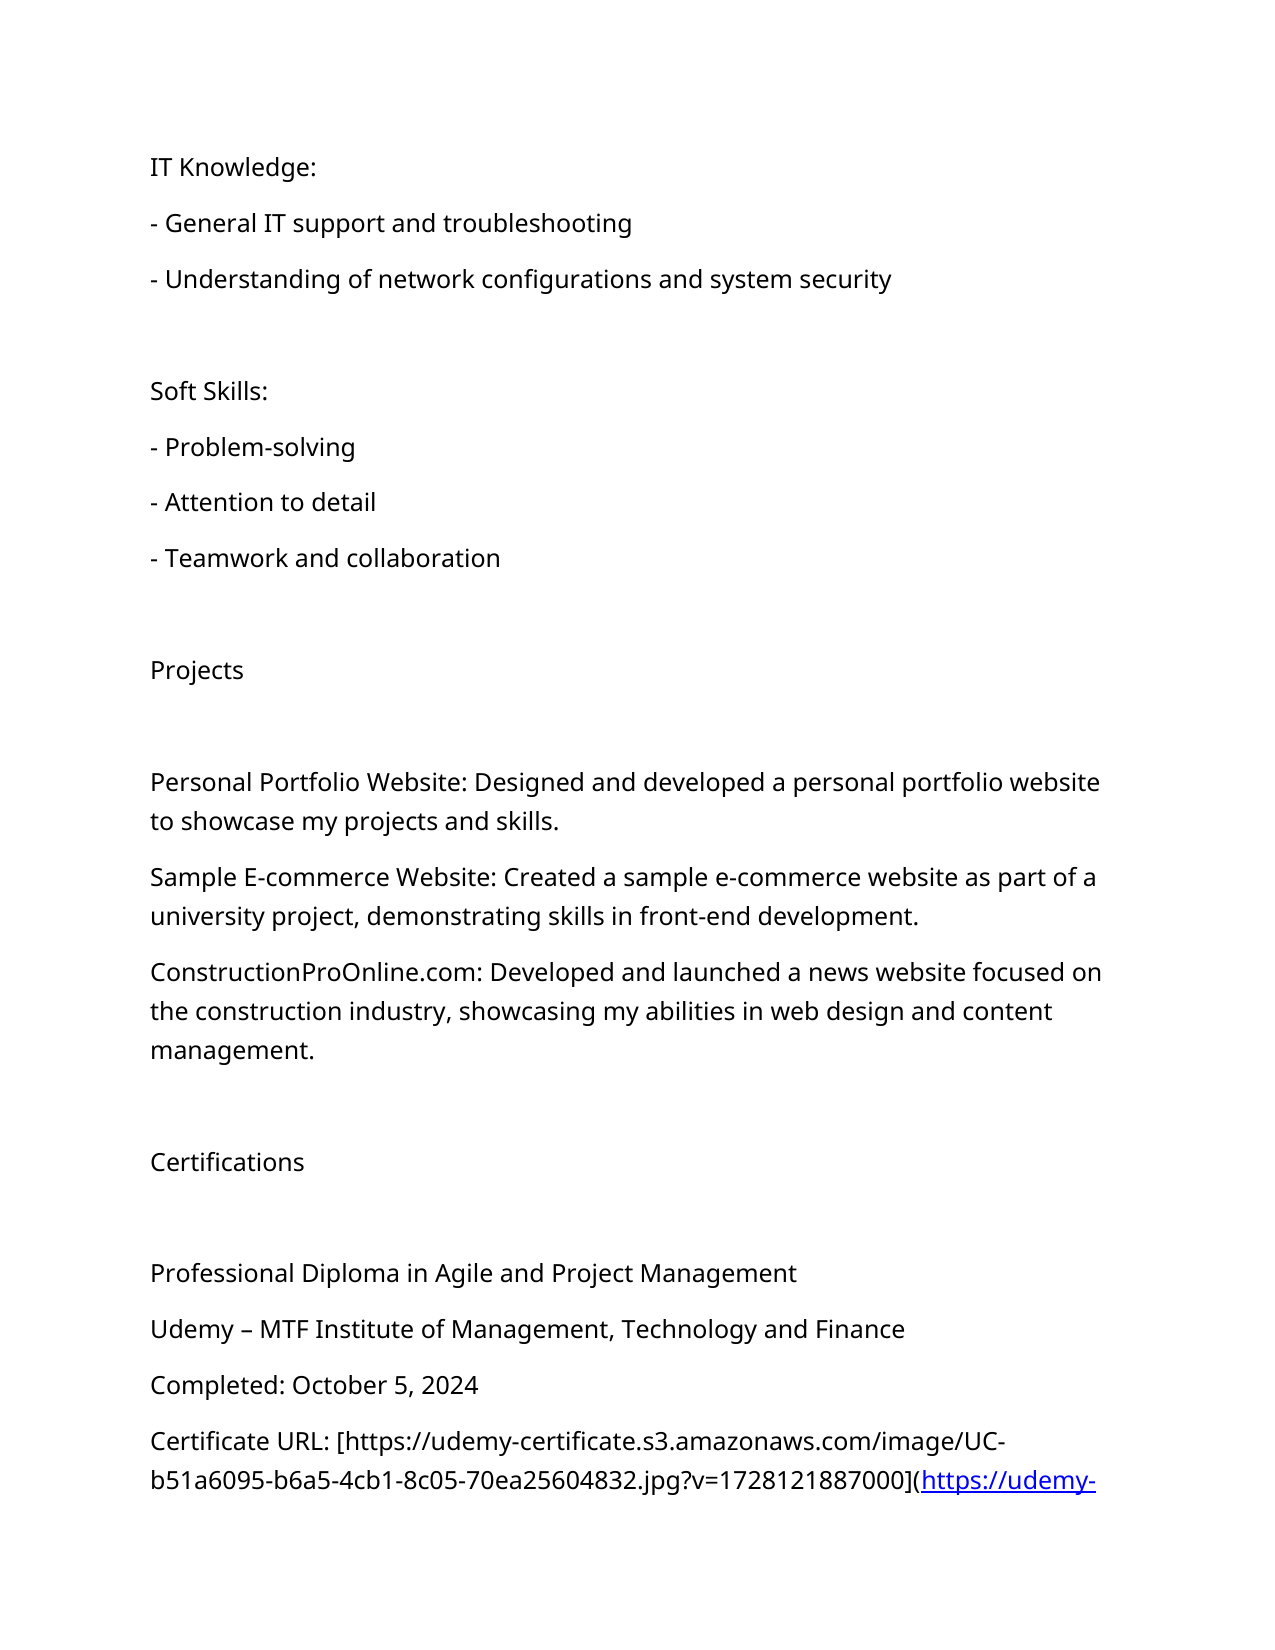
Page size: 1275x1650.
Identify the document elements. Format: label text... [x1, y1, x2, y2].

text Certifications [150, 1144, 1125, 1178]
text - Understanding of network configurations and system security [150, 262, 1125, 296]
text - Problem-solving [150, 429, 1125, 463]
text Udemy – MTF Institute of Management, Technology and Finance [150, 1312, 1125, 1346]
text Completed: October 5, 2024 [150, 1367, 1125, 1402]
text ConstructionProOnline.com: Developed and launched a news website focused on the construction industry, showcasing my abilities in web design and content management. [150, 954, 1125, 1067]
text Soft Skills: [150, 373, 1125, 407]
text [150, 1423, 1125, 1497]
text - Teamwork and collaboration [150, 541, 1125, 575]
text Professional Diploma in Agile and Project Management [150, 1256, 1125, 1290]
text - General IT support and troubleshooting [150, 206, 1125, 240]
text Projects [150, 652, 1125, 687]
text Personal Portfolio Website: Designed and developed a personal portfolio website to showcase my projects and skills. [150, 764, 1125, 837]
text Sample E-commerce Website: Created a sample e-commerce website as part of a university project, demonstrating skills in front-end development. [150, 859, 1125, 932]
text IT Knowledge: [150, 150, 1125, 184]
text - Attention to detail [150, 485, 1125, 519]
